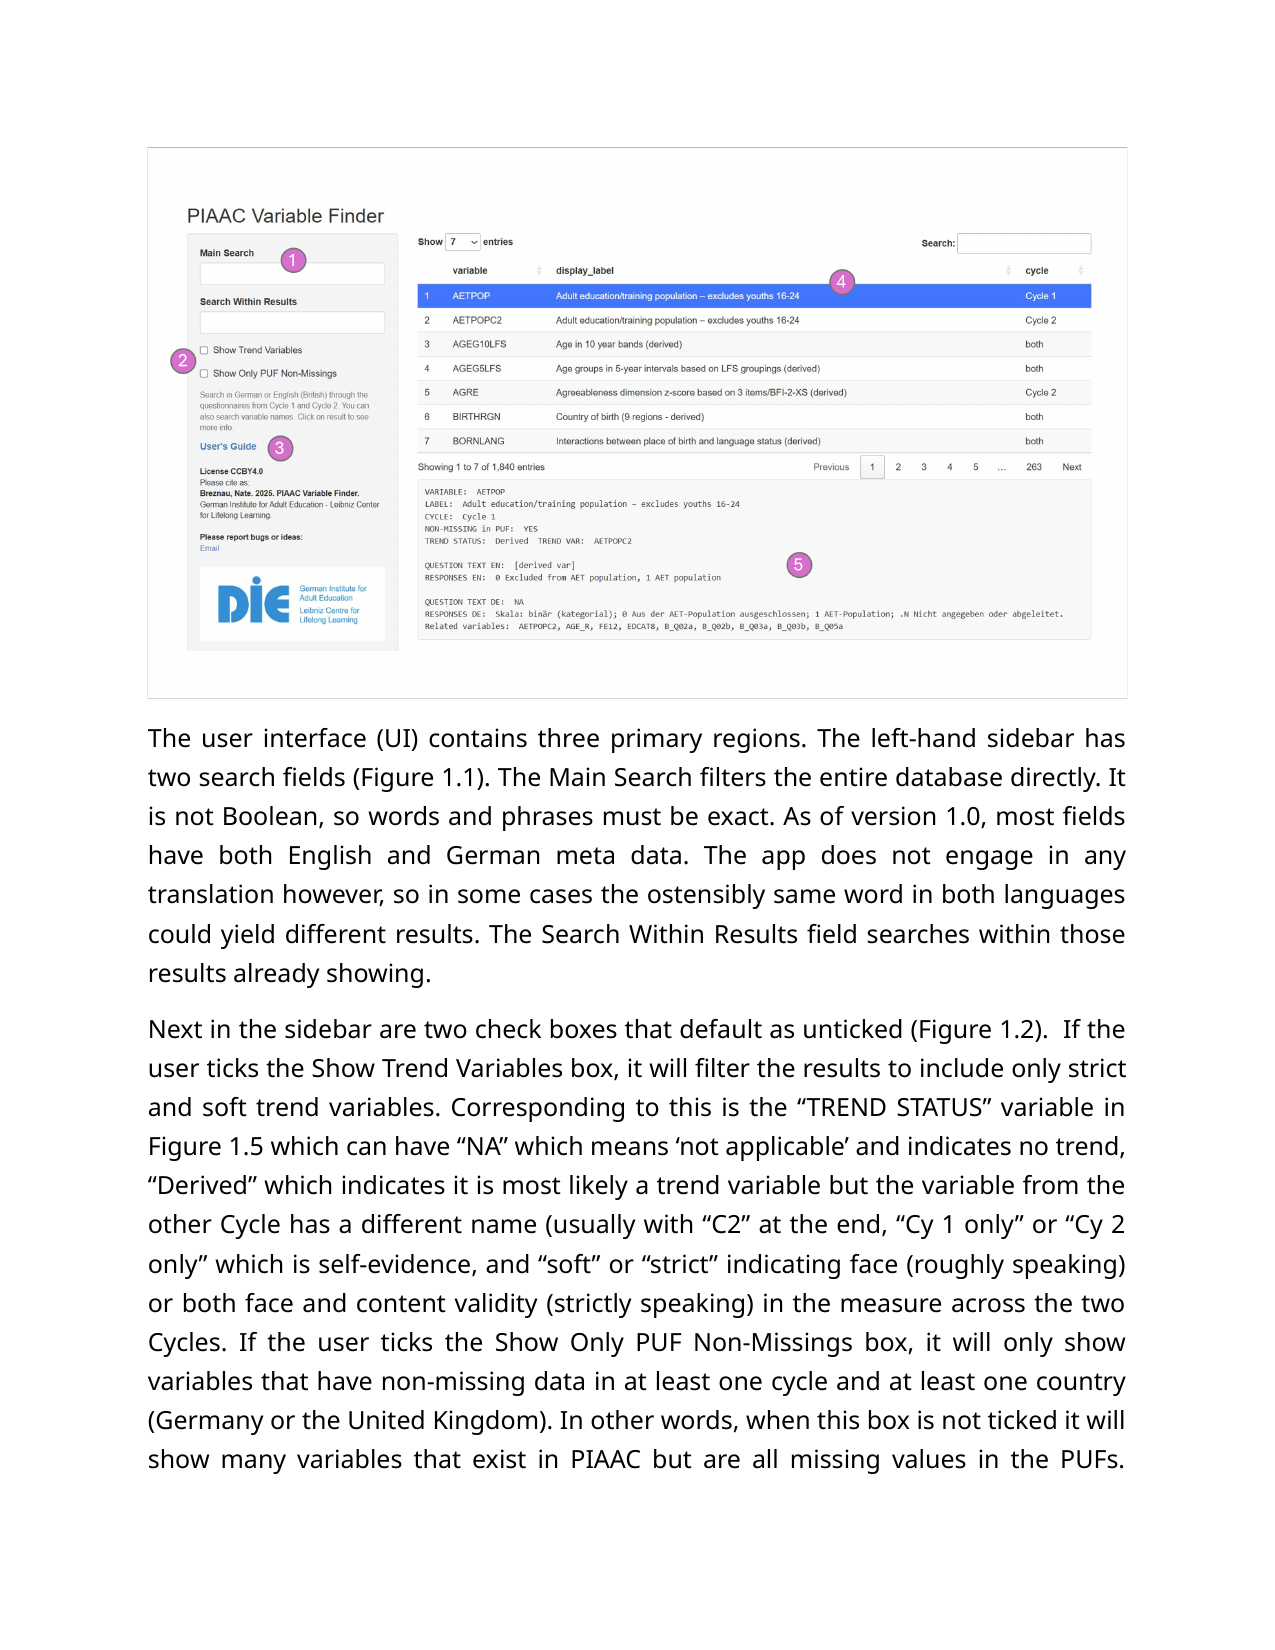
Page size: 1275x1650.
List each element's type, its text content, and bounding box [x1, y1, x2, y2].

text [148, 1011, 1127, 1476]
text The user interface (UI) contains three primary regions. The left-hand sidebar has two search fields (Figure 1.1). The Main Search filters the entire database directly. It is not Boolean, so words and phrases must be exact. As of version 1.0, most fields have both English and German meta data. The app does not engage in any translation however, so in some cases the ostensibly same word in both languages could yield different results. The Search Within Results field searches within those results already showing. [148, 721, 1127, 989]
picture [147, 147, 1128, 699]
